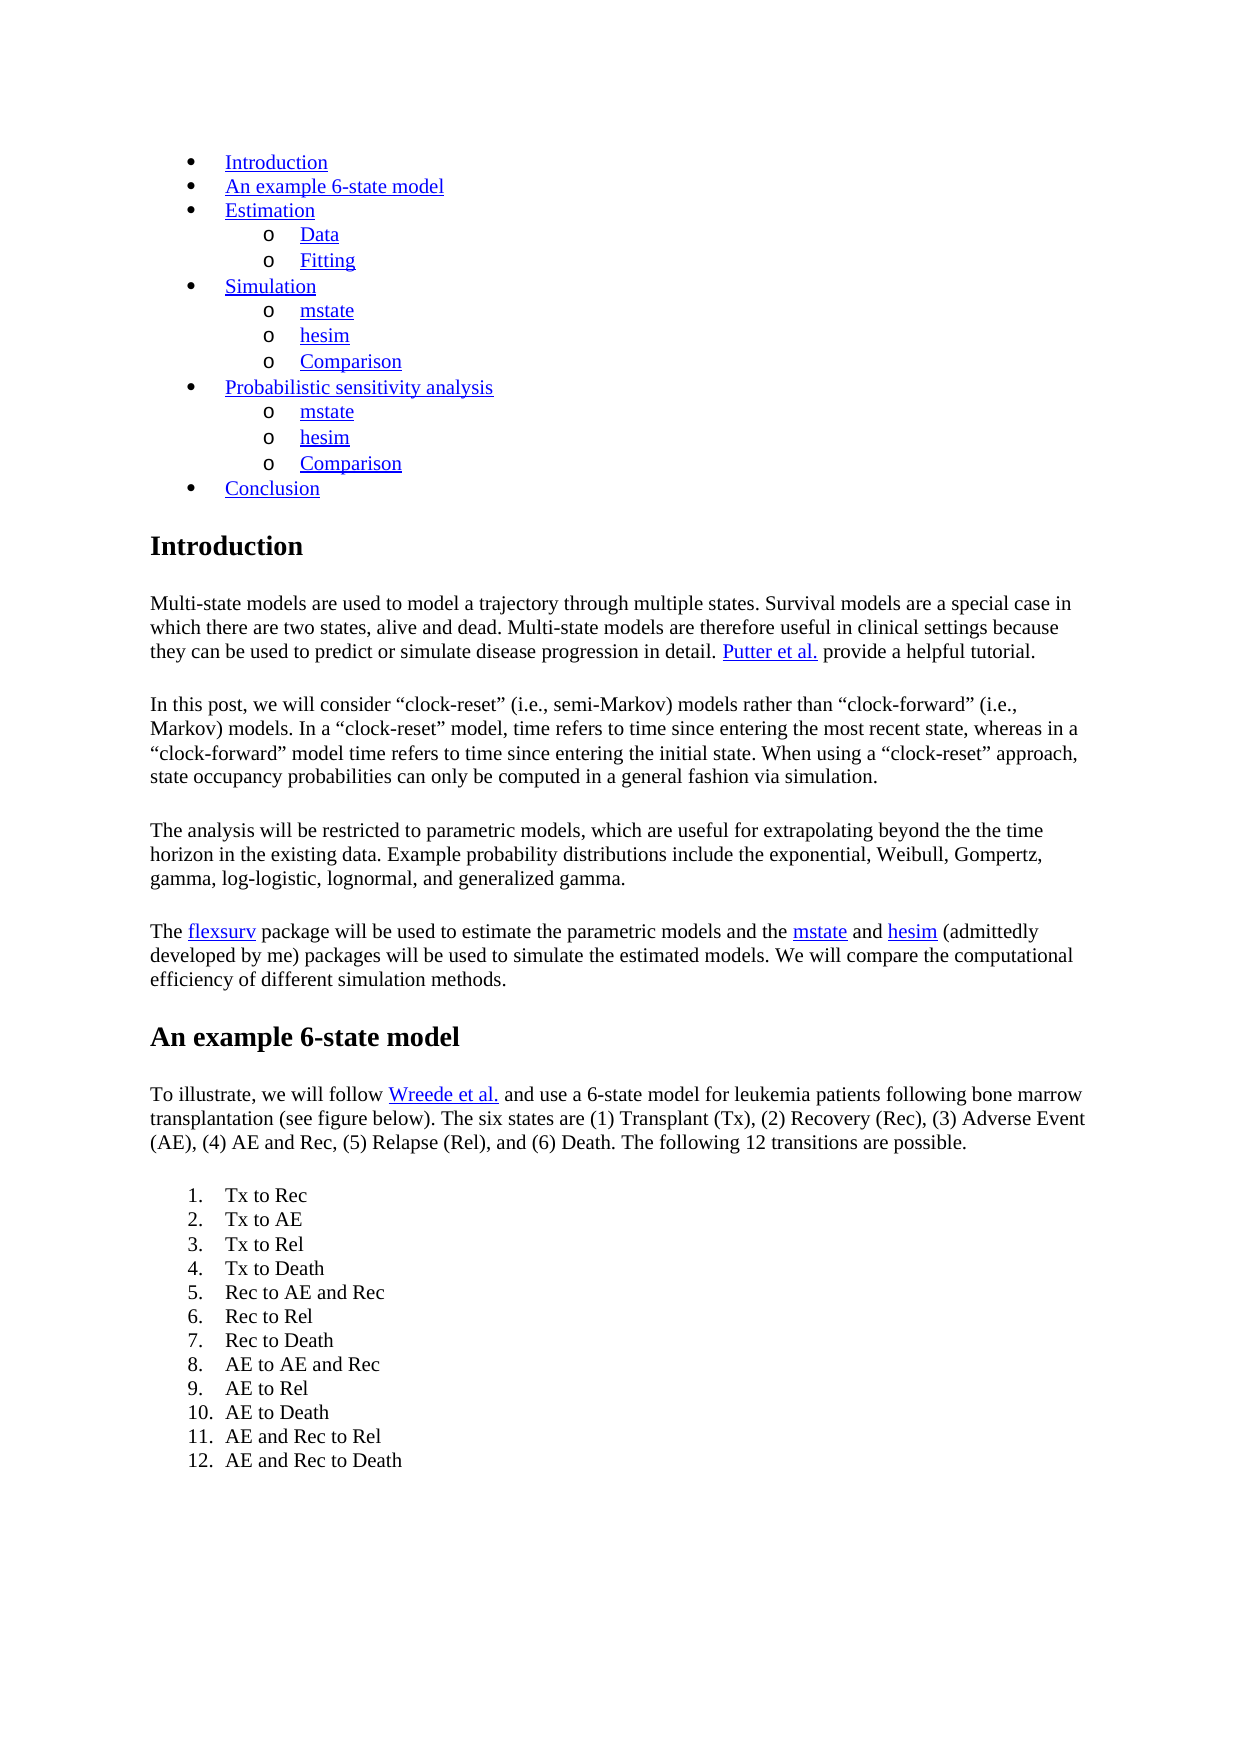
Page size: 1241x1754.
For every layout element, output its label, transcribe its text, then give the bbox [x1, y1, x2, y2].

list Rec to AE and Rec [187, 1279, 1090, 1304]
list mstate [262, 298, 1090, 323]
list Rec to Rel [187, 1304, 1090, 1328]
list AE to Death [187, 1400, 1090, 1424]
text In this post, we will consider “clock-reset” (i.e., semi-Markov) models rather than “clock-forward” (i.e., Markov) models. In a “clock-reset” model, time refers to time since entering the most recent state, whereas in a “clock-forward” model time refers to time since entering the initial state. When using a “clock-reset” approach, state occupancy probabilities can only be computed in a general fashion via simulation. [150, 692, 1090, 788]
list Simulation [187, 274, 1090, 298]
list Rec to Death [187, 1328, 1090, 1352]
list Data [262, 222, 1090, 248]
list hesim [262, 425, 1090, 450]
list Tx to AE [187, 1207, 1090, 1231]
text The analysis will be restricted to parametric models, which are useful for extrapolating beyond the the time horizon in the existing data. Example probability distributions include the exponential, Weibull, Gompertz, gamma, log-logistic, lognormal, and generalized gamma. [150, 818, 1090, 890]
list Probabilistic sensitivity analysis [187, 375, 1090, 399]
list Comparison [262, 349, 1090, 375]
text To illustrate, we will follow Wreede et al. and use a 6-state model for leukemia patients following bone marrow transplantation (see figure below). The six states are (1) Transplant (Tx), (2) Recovery (Rec), (3) Adverse Event (AE), (4) AE and Rec, (5) Relapse (Rel), and (6) Death. The following 12 transitions are possible. [150, 1082, 1090, 1154]
list AE and Rec to Death [187, 1448, 1090, 1472]
list An example 6-state model [187, 174, 1090, 198]
list Fitting [262, 248, 1090, 274]
list Tx to Death [187, 1256, 1090, 1279]
list Tx to Rec [187, 1183, 1090, 1207]
list mstate [262, 399, 1090, 425]
list AE to Rel [187, 1376, 1090, 1400]
text An example 6-state model [150, 1020, 1090, 1053]
text Introduction [150, 529, 1090, 562]
list Tx to Rel [187, 1231, 1090, 1256]
list Comparison [262, 450, 1090, 476]
list AE to AE and Rec [187, 1352, 1090, 1376]
list hesim [262, 323, 1090, 349]
list Estimation [187, 198, 1090, 222]
list Introduction [187, 150, 1090, 174]
text The flexsurv package will be used to estimate the parametric models and the mstate and hesim (admittedly developed by me) packages will be used to simulate the estimated models. We will compare the computational efficiency of different simulation methods. [150, 919, 1090, 991]
text Multi-state models are used to model a trajectory through multiple states. Survival models are a special case in which there are two states, alive and dead. Multi-state models are therefore useful in clinical settings because they can be used to predict or simulate disease progression in detail. Putter et al. provide a helpful tutorial. [150, 591, 1090, 663]
list AE and Rec to Rel [187, 1424, 1090, 1448]
list Conclusion [187, 476, 1090, 500]
